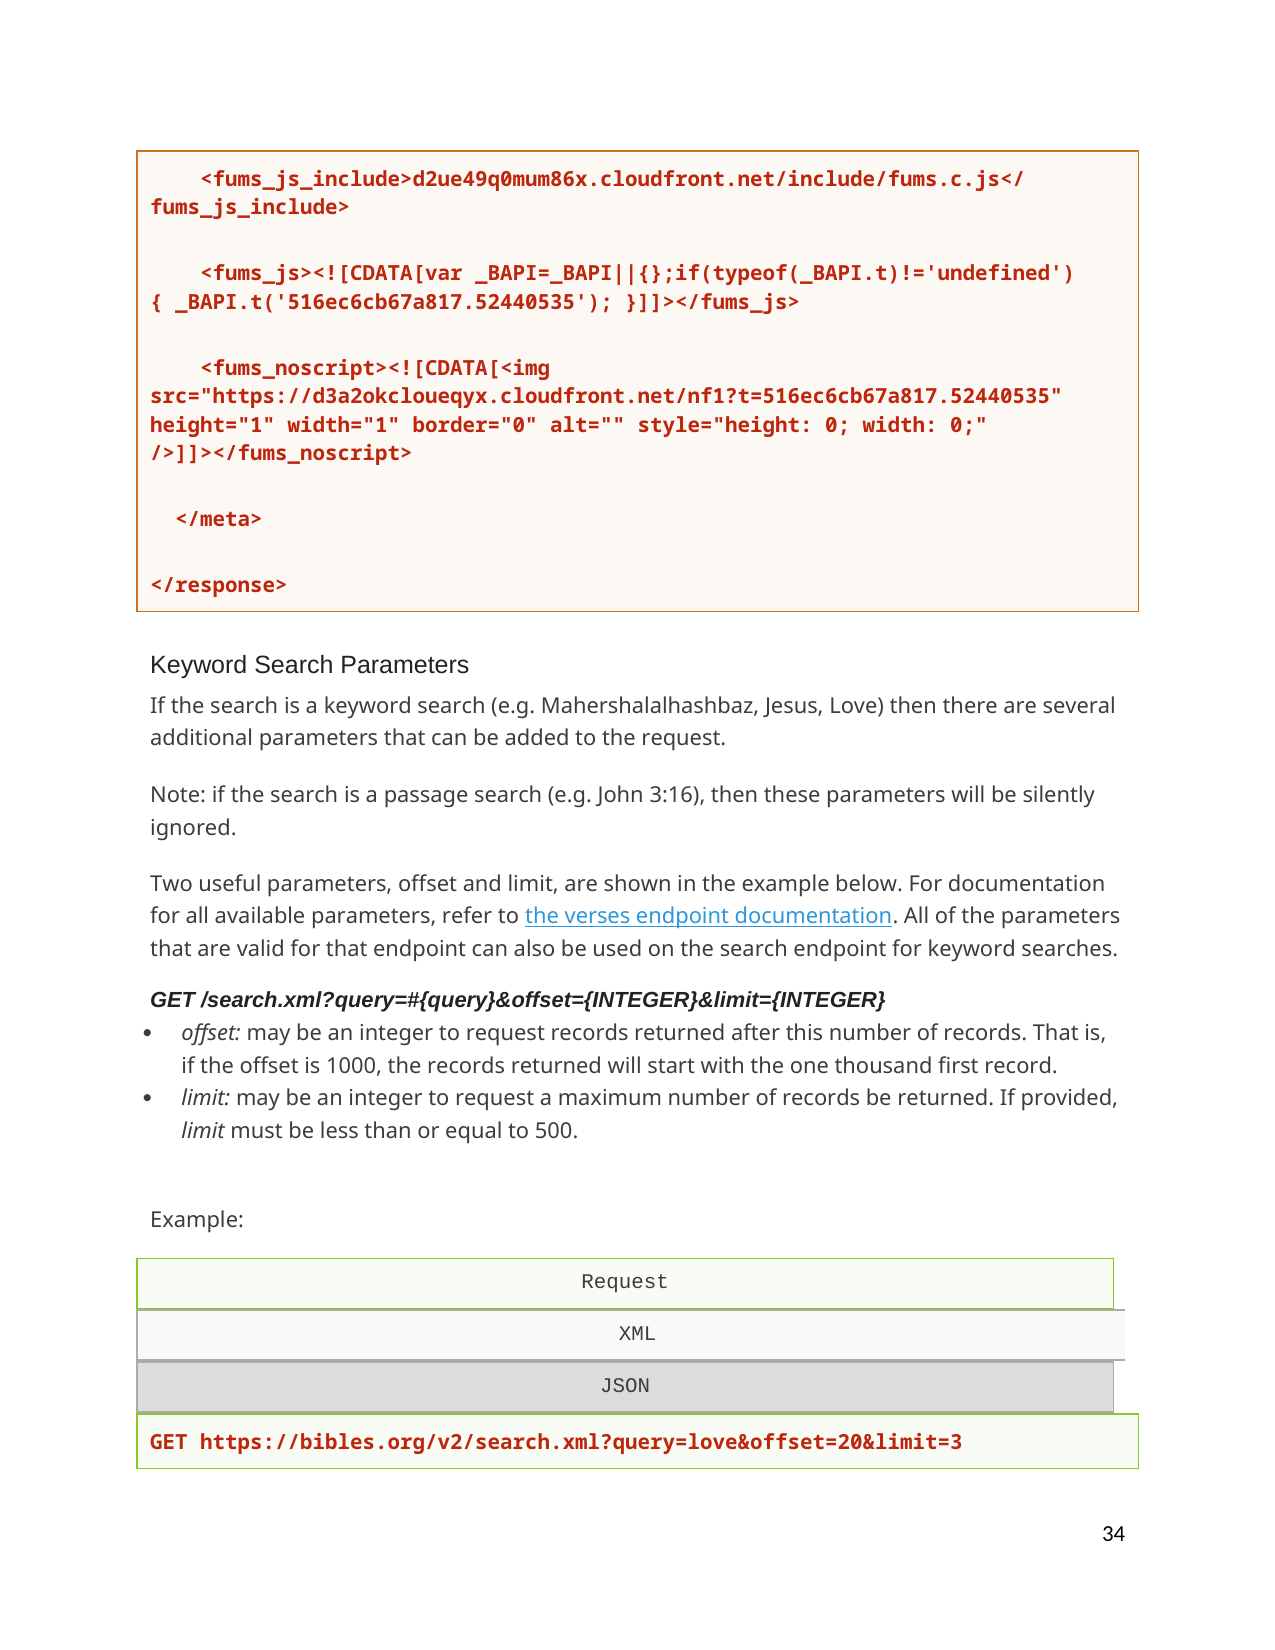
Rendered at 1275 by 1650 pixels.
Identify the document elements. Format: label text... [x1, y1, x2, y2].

text </meta> [138, 490, 1138, 532]
text </response> [138, 556, 1138, 611]
subtitle Keyword Search Parameters [150, 650, 1125, 679]
text Two useful parameters, offset and limit, are shown in the example below. For documentation for all available parameters, refer to the verses endpoint documentation. All of the parameters that are valid for that endpoint can also be used on the search endpoint for keyword searches. [150, 865, 1125, 963]
text <fums_js><![CDATA[var _BAPI=_BAPI||{};if(typeof(_BAPI.t)!='undefined'){ _BAPI.t('516ec6cb67a817.52440535'); }]]></fums_js> [138, 244, 1138, 315]
text Note: if the search is a passage search (e.g. John 3:16), then these parameters will be silently ignored. [150, 776, 1125, 841]
list offset: may be an integer to request records returned after this number of records. That is, if the offset is 1000, the records returned will start with the one thousand first record. [144, 1014, 1125, 1079]
text <fums_noscript><![CDATA[<img src="https://d3a2okcloueqyx.cloudfront.net/nf1?t=516ec6cb67a817.52440535" height="1" width="1" border="0" alt="" style="height: 0; width: 0;" />]]></fums_noscript> [138, 339, 1138, 467]
text <fums_js_include>d2ue49q0mum86x.cloudfront.net/include/fums.c.js</fums_js_include> [138, 152, 1138, 221]
text XML [138, 1311, 1125, 1359]
text GET https://bibles.org/v2/search.xml?query=love&offset=20&limit=3 [138, 1415, 1138, 1468]
text If the search is a keyword search (e.g. Mahershalalhashbaz, Jesus, Love) then there are several additional parameters that can be added to the request. [150, 687, 1125, 752]
text Example: [150, 1201, 1125, 1234]
subtitle GET /search.xml?query=#{query}&offset={INTEGER}&limit={INTEGER} [150, 987, 1125, 1012]
text Request [138, 1259, 1113, 1308]
text JSON [138, 1363, 1113, 1411]
list limit: may be an integer to request a maximum number of records be returned. If provided, limit must be less than or equal to 500. [144, 1079, 1125, 1145]
